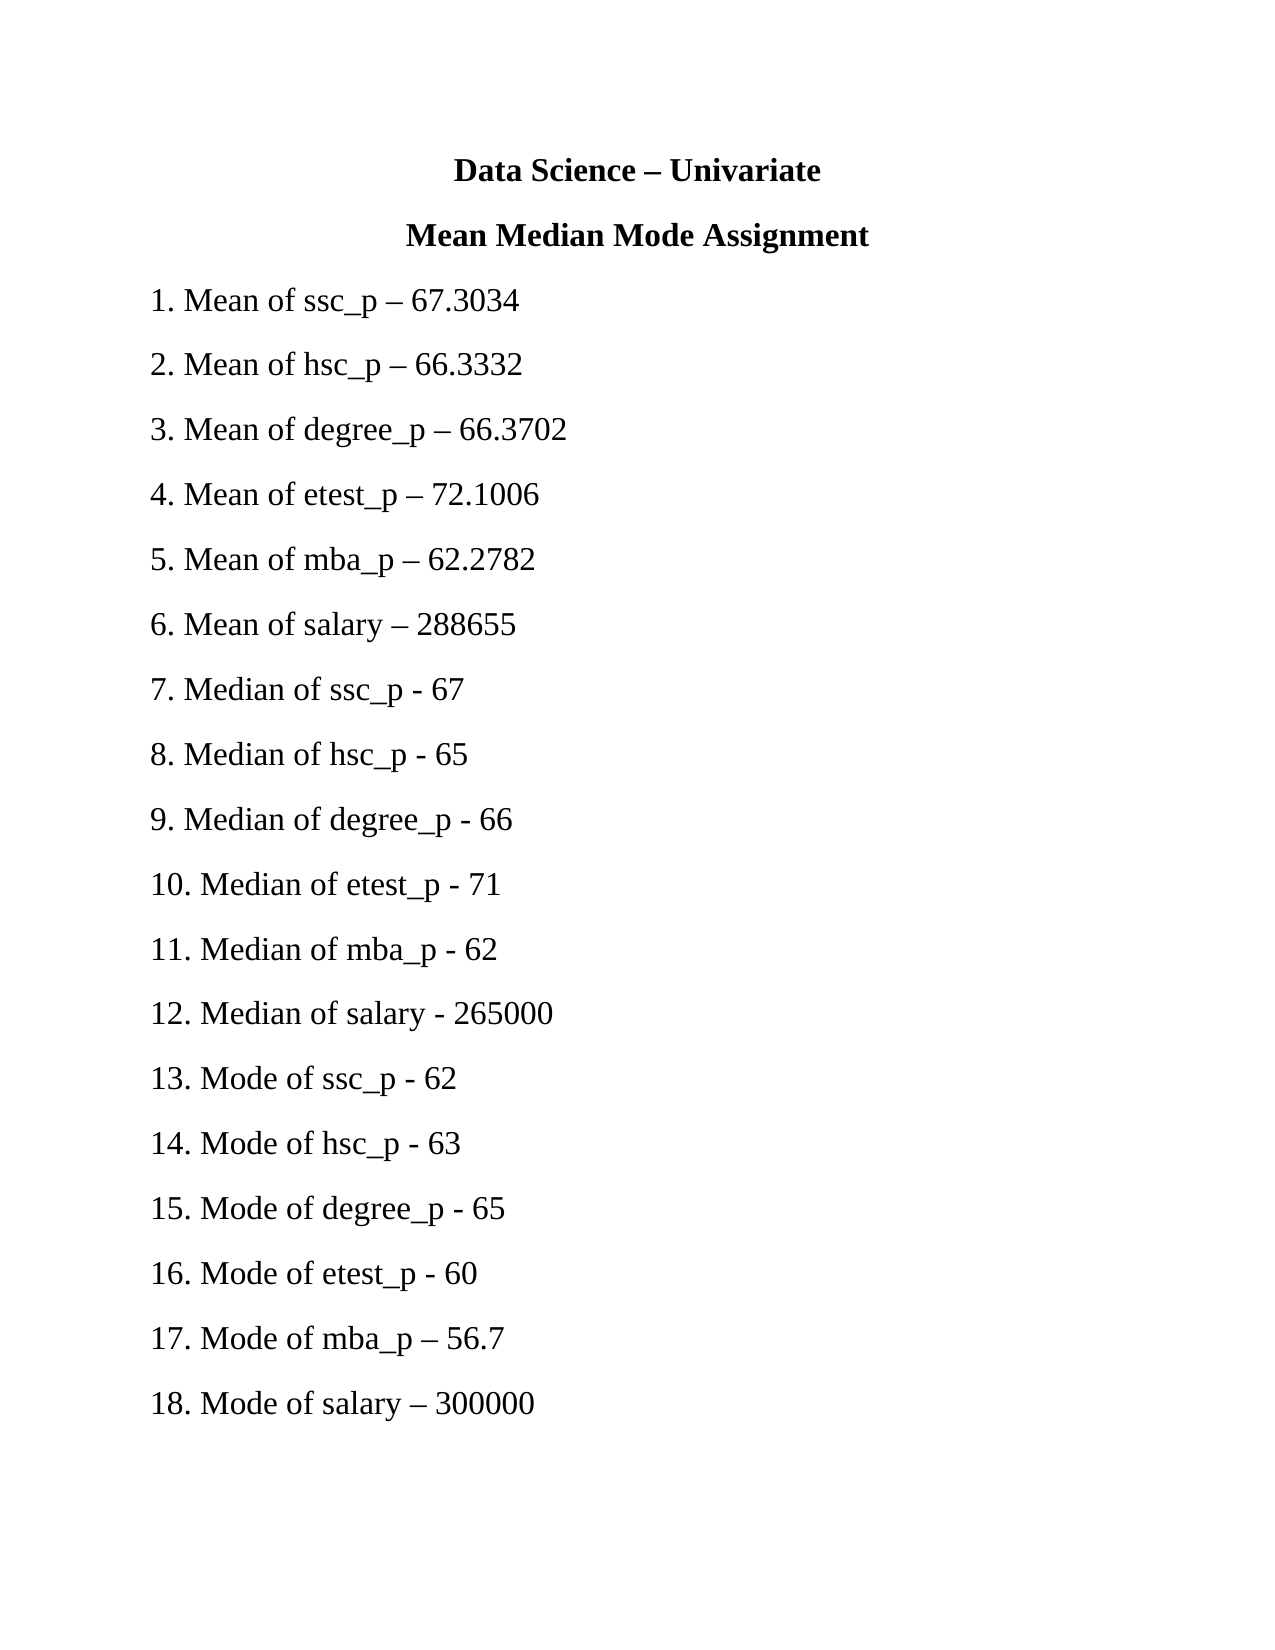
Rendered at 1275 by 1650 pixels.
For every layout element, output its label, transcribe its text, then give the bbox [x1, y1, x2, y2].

text 7. Median of ssc_p - 67 [150, 669, 1125, 707]
text Data Science – Univariate [150, 150, 1125, 188]
text 11. Median of mba_p - 62 [150, 929, 1125, 967]
text 3. Mean of degree_p – 66.3702 [150, 409, 1125, 448]
text 12. Median of salary - 265000 [150, 994, 1125, 1032]
text 16. Mode of etest_p - 60 [150, 1253, 1125, 1292]
text 15. Mode of degree_p - 65 [150, 1188, 1125, 1227]
text 8. Median of hsc_p - 65 [150, 734, 1125, 772]
text 18. Mode of salary – 300000 [150, 1383, 1125, 1421]
text 9. Median of degree_p - 66 [150, 799, 1125, 837]
text 10. Median of etest_p - 71 [150, 864, 1125, 902]
text 14. Mode of hsc_p - 63 [150, 1123, 1125, 1162]
text 1. Mean of ssc_p – 67.3034 [150, 280, 1125, 318]
text 2. Mean of hsc_p – 66.3332 [150, 345, 1125, 383]
text 17. Mode of mba_p – 56.7 [150, 1318, 1125, 1356]
text 4. Mean of etest_p – 72.1006 [150, 474, 1125, 513]
text 6. Mean of salary – 288655 [150, 604, 1125, 643]
text 5. Mean of mba_p – 62.2782 [150, 539, 1125, 578]
text 13. Mode of ssc_p - 62 [150, 1058, 1125, 1097]
text Mean Median Mode Assignment [150, 215, 1125, 253]
